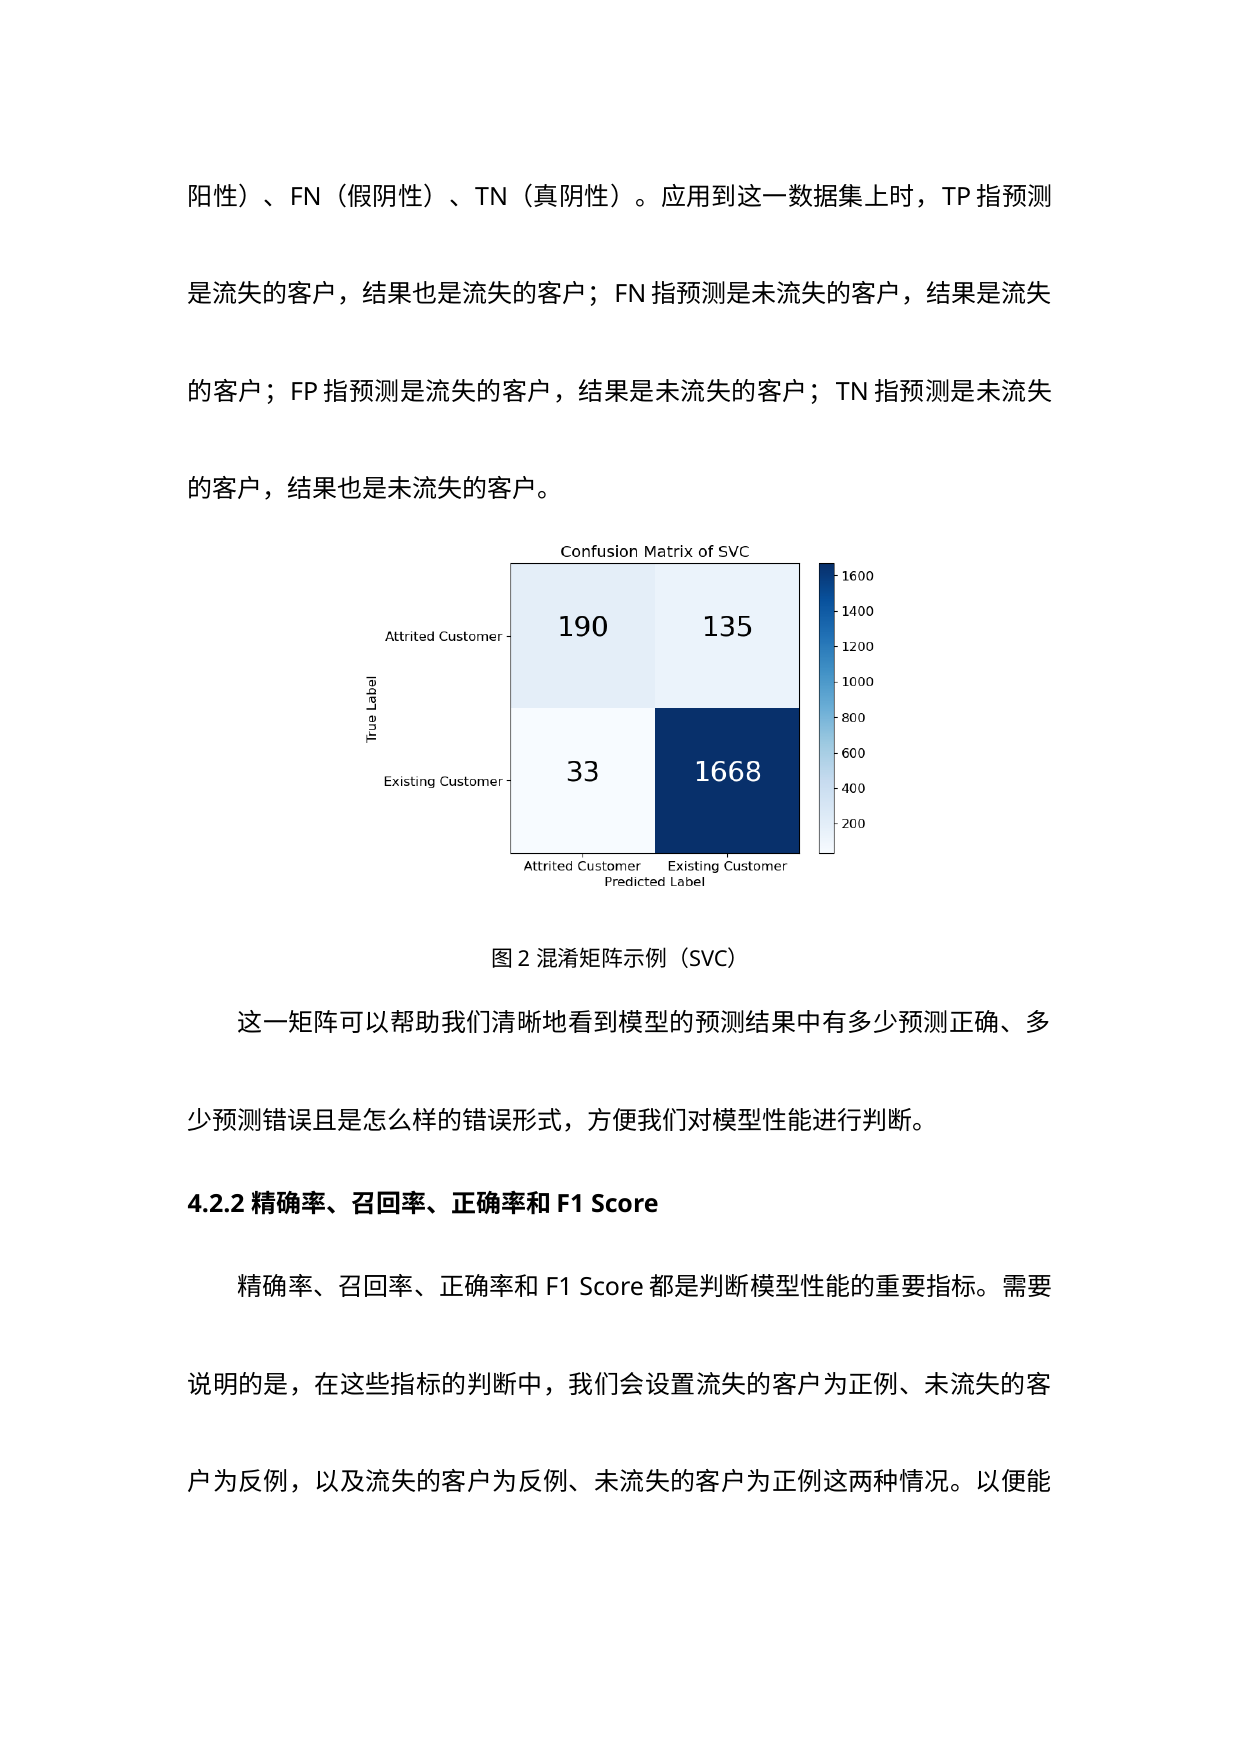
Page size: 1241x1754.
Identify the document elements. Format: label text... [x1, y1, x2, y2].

picture [359, 537, 881, 896]
list 图 2 混淆矩阵示例（SVC） [187, 940, 1053, 973]
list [187, 1252, 1053, 1512]
list 4.2.2 精确率、召回率、正确率和F1 Score [187, 1169, 1053, 1234]
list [187, 162, 1053, 519]
list 这一矩阵可以帮助我们清晰地看到模型的预测结果中有多少预测正确、多少预测错误且是怎么样的错误形式，方便我们对模型性能进行判断。 [187, 988, 1053, 1151]
